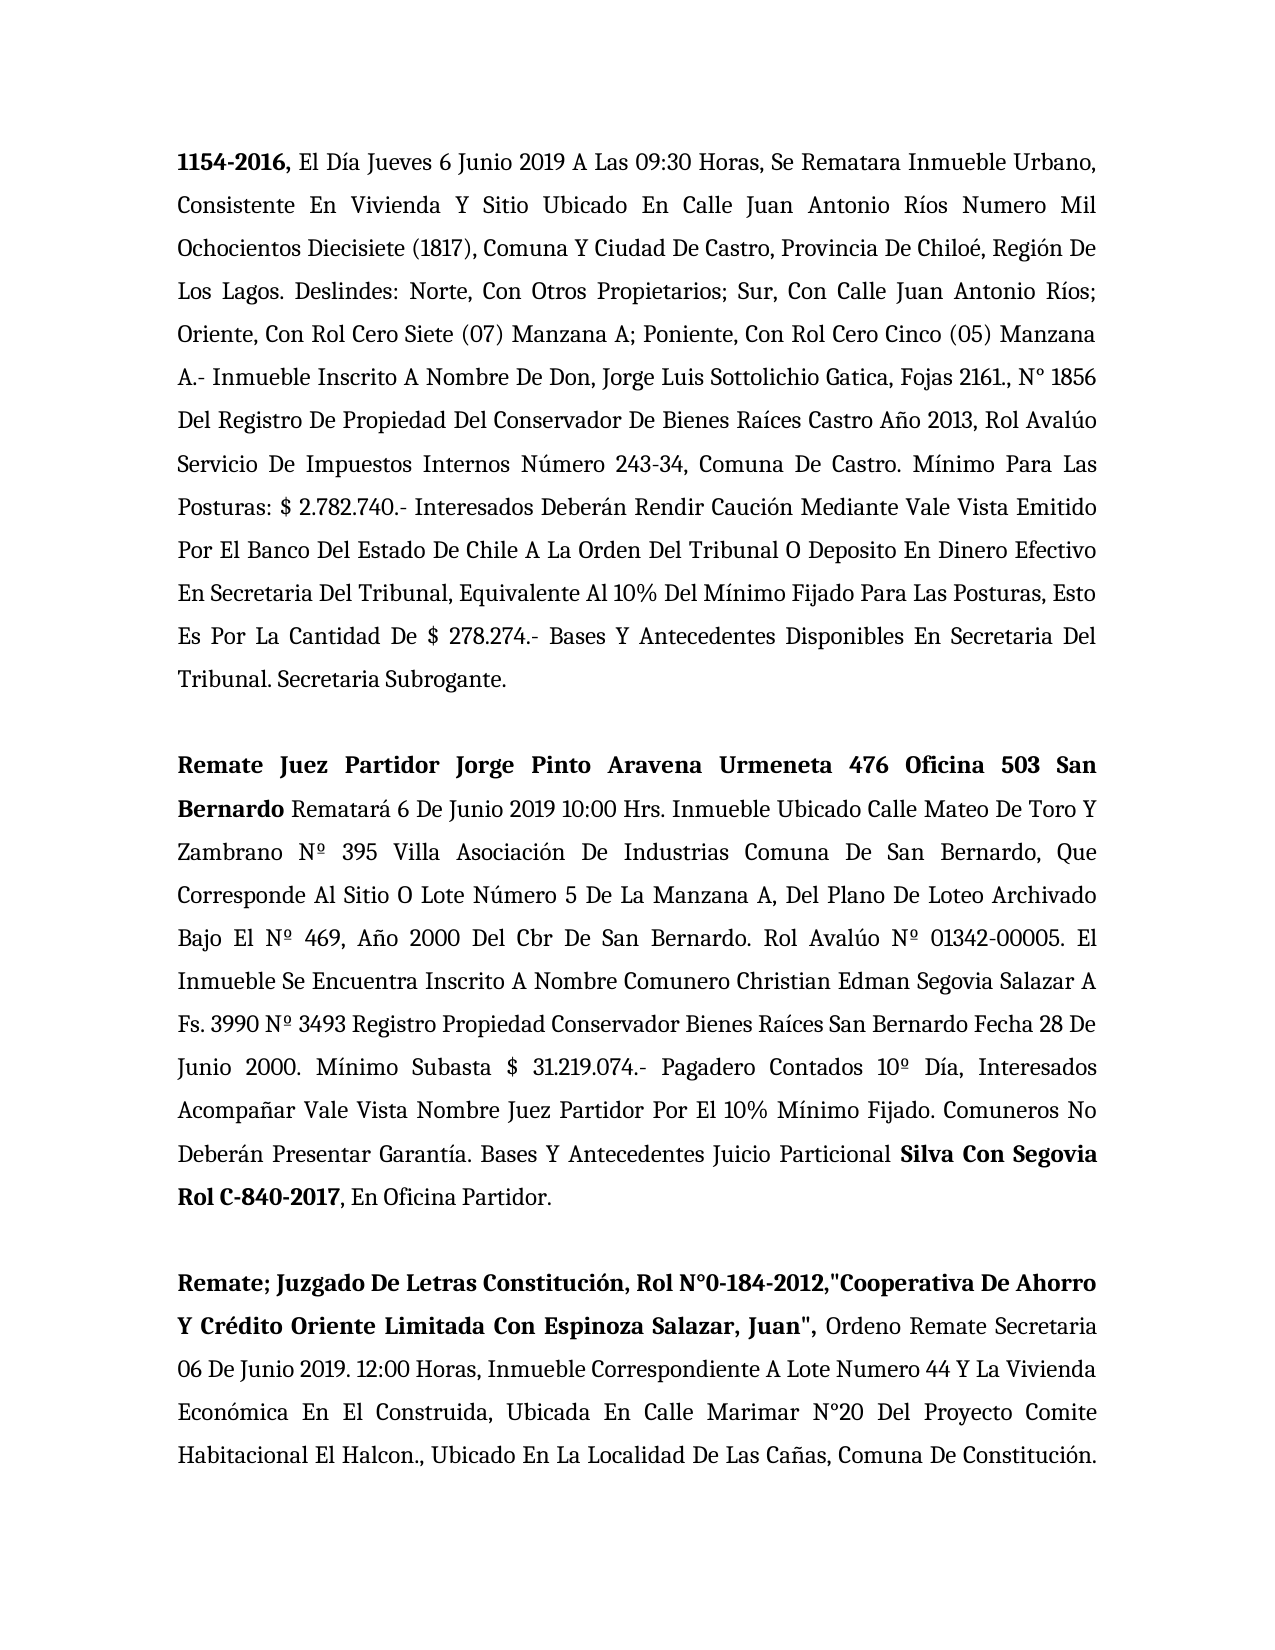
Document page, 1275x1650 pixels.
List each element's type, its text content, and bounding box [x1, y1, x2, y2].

text Remate Juez Partidor Jorge Pinto Aravena Urmeneta 476 Oficina 503 San Bernardo Rematará 6 De Junio 2019 10:00 Hrs. Inmueble Ubicado Calle Mateo De Toro Y Zambrano Nº 395 Villa Asociación De Industrias Comuna De San Bernardo, Que Corresponde Al Sitio O Lote Número 5 De La Manzana A, Del Plano De Loteo Archivado Bajo El Nº 469, Año 2000 Del Cbr De San Bernardo. Rol Avalúo Nº 01342-00005. El Inmueble Se Encuentra Inscrito A Nombre Comunero Christian Edman Segovia Salazar A Fs. 3990 Nº 3493 Registro Propiedad Conservador Bienes Raíces San Bernardo Fecha 28 De Junio 2000. Mínimo Subasta $ 31.219.074.- Pagadero Contados 10º Día, Interesados Acompañar Vale Vista Nombre Juez Partidor Por El 10% Mínimo Fijado. Comuneros No Deberán Presentar Garantía. Bases Y Antecedentes Juicio Particional Silva Con Segovia Rol C-840-2017, En Oficina Partidor. [177, 751, 1098, 1211]
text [177, 1269, 1098, 1470]
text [177, 148, 1098, 694]
